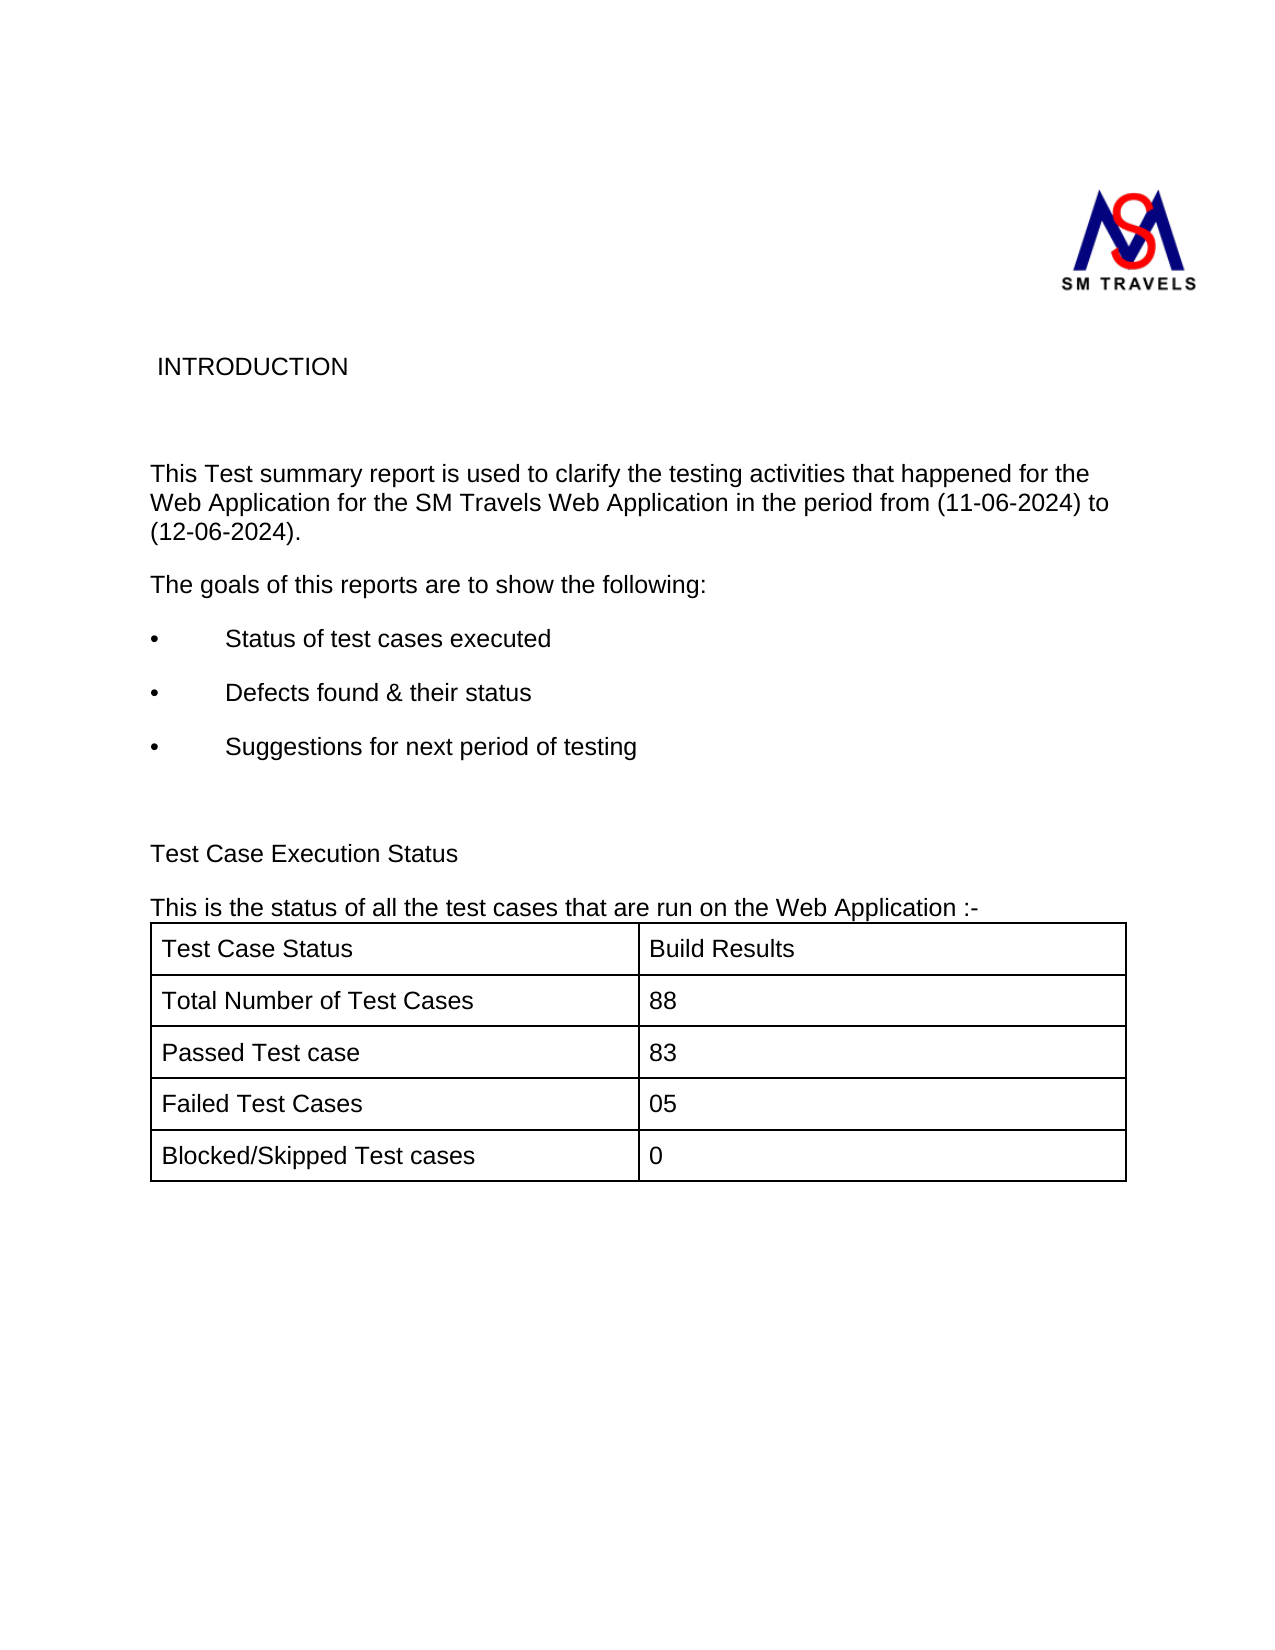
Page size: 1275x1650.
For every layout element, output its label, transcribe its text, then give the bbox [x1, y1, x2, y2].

table_cell 0 [640, 1131, 1125, 1180]
text INTRODUCTION [150, 175, 1125, 381]
text • Suggestions for next period of testing [150, 732, 1125, 761]
text • Status of test cases executed [150, 624, 1125, 653]
table_cell 88 [640, 976, 1125, 1025]
text The goals of this reports are to show the following: [150, 571, 1125, 599]
text Test Case Execution Status [150, 839, 1125, 868]
table_header Build Results [640, 924, 1125, 973]
table_cell Failed Test Cases [152, 1079, 638, 1128]
table_header Test Case Status [152, 924, 638, 973]
table_cell Total Number of Test Cases [152, 976, 638, 1025]
table_cell Blocked/Skipped Test cases [152, 1131, 638, 1180]
table_cell 05 [640, 1079, 1125, 1128]
text This Test summary report is used to clarify the testing activities that happened for the Web Application for the SM Travels Web Application in the period from (11-06-2024) to (12-06-2024). [150, 459, 1125, 546]
table_cell 83 [640, 1027, 1125, 1077]
text • Defects found & their status [150, 678, 1125, 707]
text This is the status of all the test cases that are run on the Web Application :- [150, 893, 1125, 922]
picture [1042, 168, 1214, 308]
table_cell Passed Test case [152, 1027, 638, 1077]
